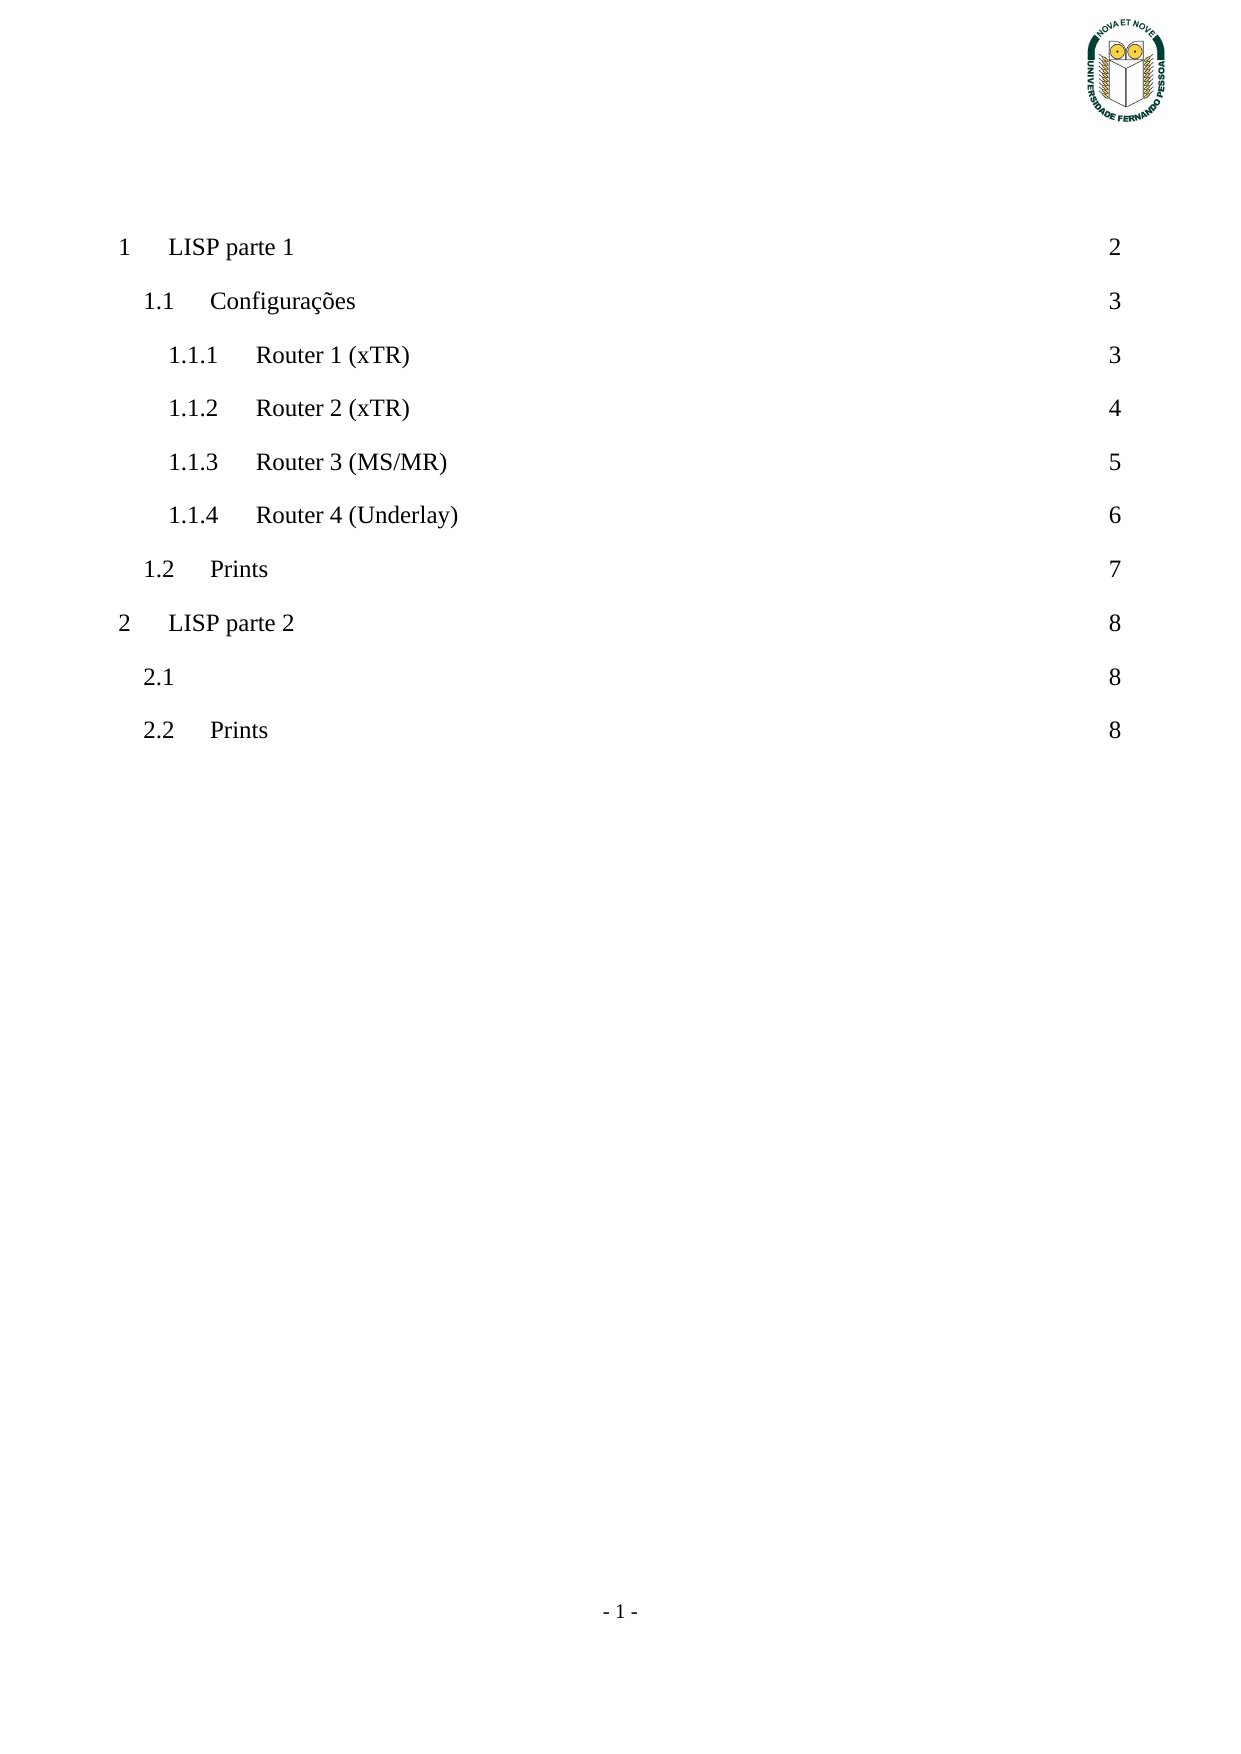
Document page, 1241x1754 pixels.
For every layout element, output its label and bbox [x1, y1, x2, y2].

picture [1086, 18, 1165, 122]
